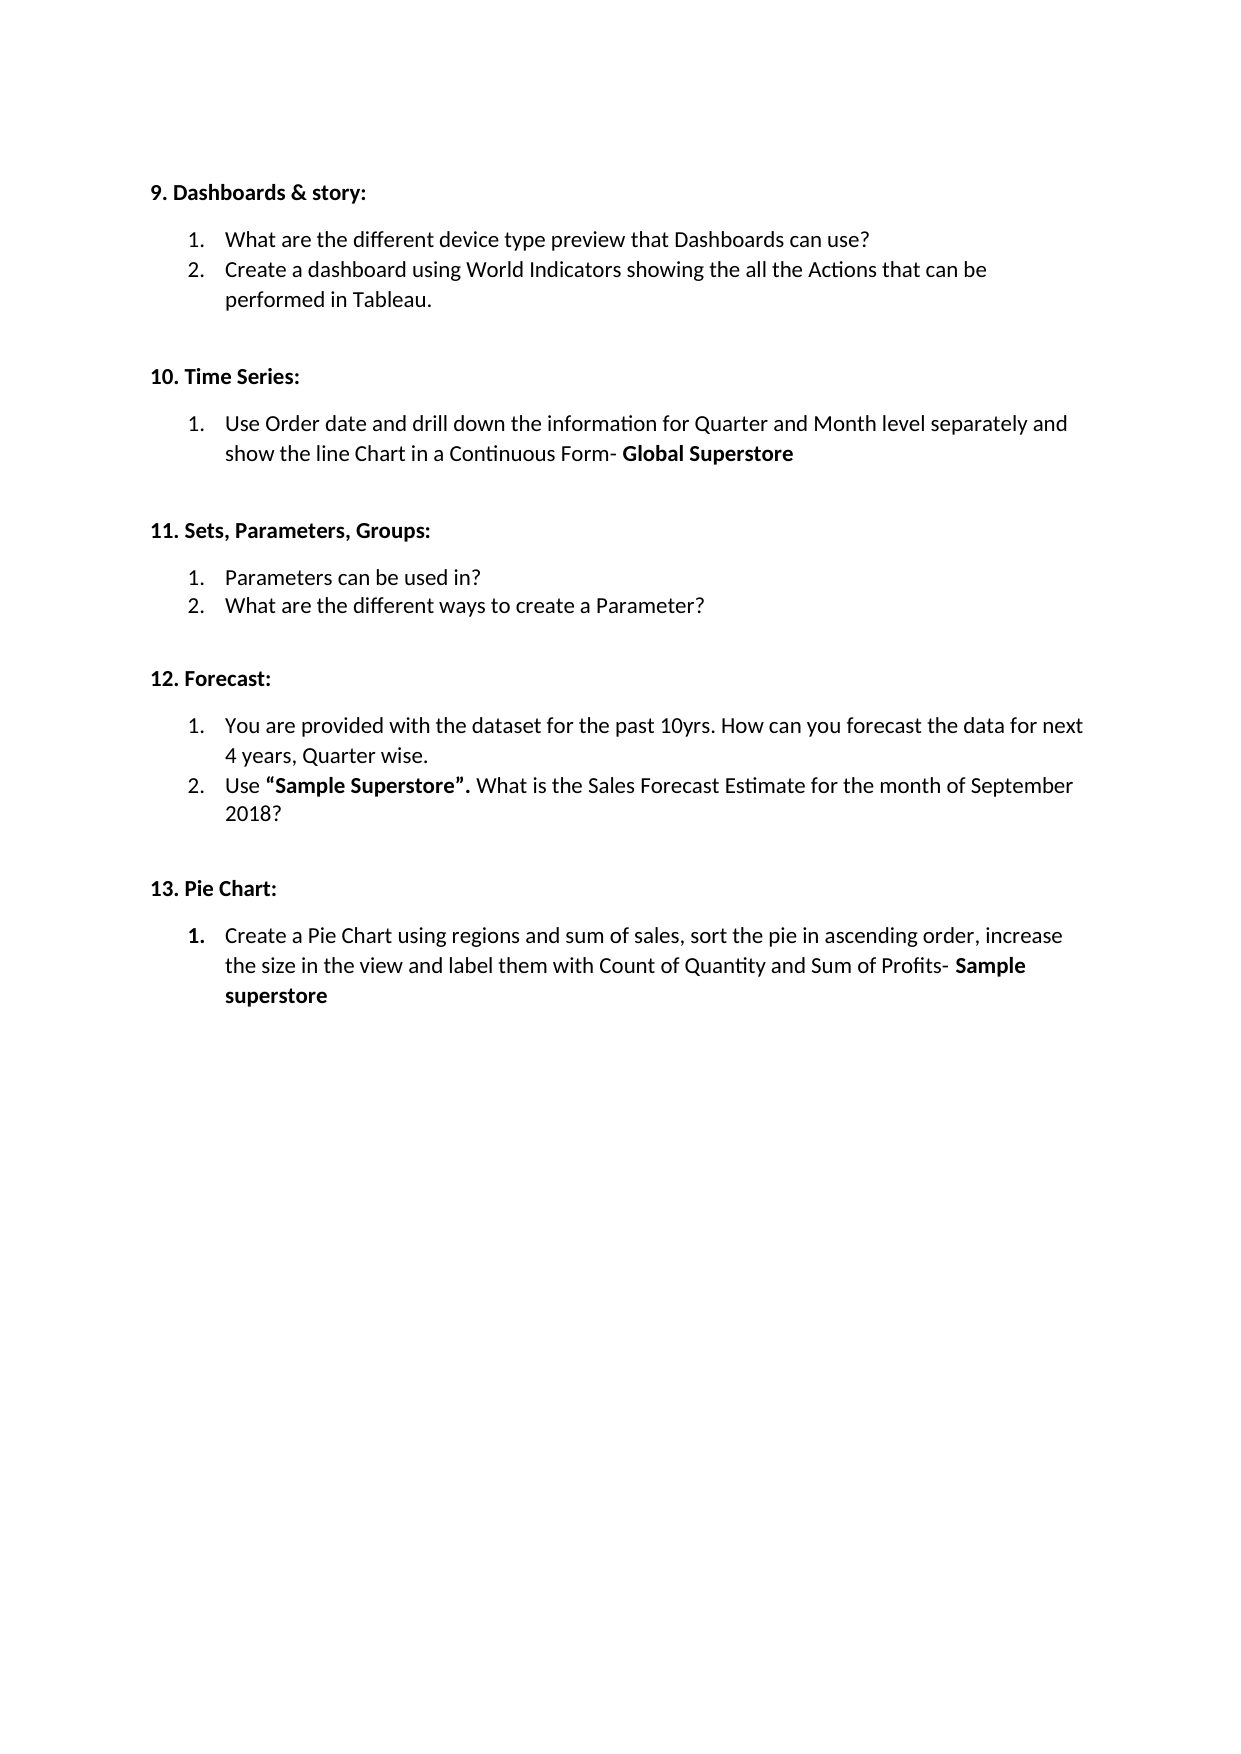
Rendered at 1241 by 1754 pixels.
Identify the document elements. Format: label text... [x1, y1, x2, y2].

text 12. Forecast: [150, 664, 1090, 692]
list You are provided with the dataset for the past 10yrs. How can you forecast the data for next 4 years, Quarter wise. [187, 711, 1090, 769]
text 9. Dashboards & story: [150, 178, 1090, 206]
list Create a dashboard using World Indicators showing the all the Actions that can be performed in Tableau. [187, 255, 1090, 313]
list What are the different device type preview that Dashboards can use? [187, 225, 1090, 253]
text 10. Time Series: [150, 362, 1090, 390]
list Use Order date and drill down the information for Quarter and Month level separately and show the line Chart in a Continuous Form- Global Superstore [187, 409, 1090, 467]
list Use “Sample Superstore”. What is the Sales Forecast Estimate for the month of September 2018? [187, 771, 1090, 827]
text 11. Sets, Parameters, Groups: [150, 517, 1090, 544]
list What are the different ways to create a Parameter? [187, 591, 1090, 619]
list Create a Pie Chart using regions and sum of sales, sort the pie in ascending order, increase the size in the view and label them with Count of Quantity and Sum of Profits- Sample superstore [187, 921, 1090, 1010]
text 13. Pie Chart: [150, 874, 1090, 902]
list Parameters can be used in? [187, 563, 1090, 591]
